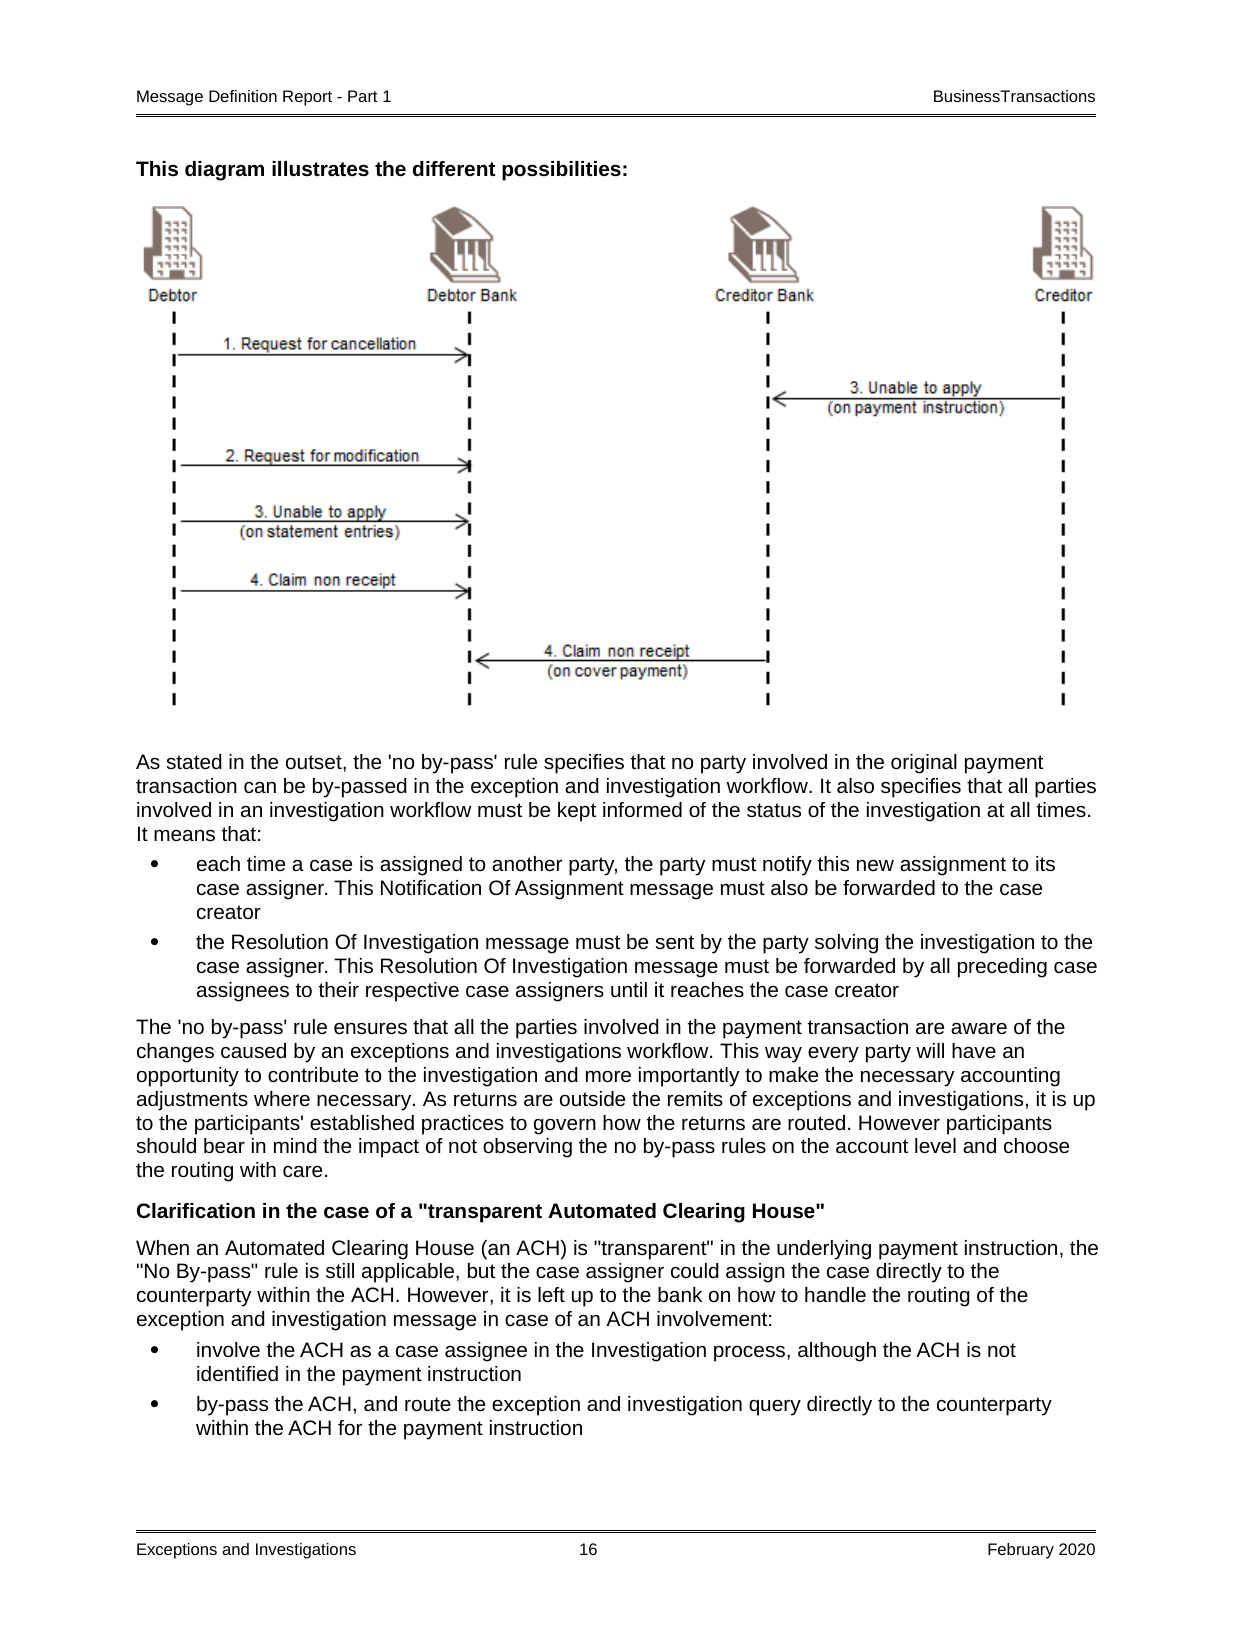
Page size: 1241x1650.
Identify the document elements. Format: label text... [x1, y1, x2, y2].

list by-pass the ACH, and route the exception and investigation query directly to the counterparty within the ACH for the payment instruction [151, 1392, 1104, 1440]
list involve the ACH as a case assignee in the Investigation process, although the ACH is not identified in the payment instruction [151, 1337, 1104, 1385]
text The 'no by-pass' rule ensures that all the parties involved in the payment transaction are aware of the changes caused by an exceptions and investigations workflow. This way every party will have an opportunity to contribute to the investigation and more importantly to make the necessary accounting adjustments where necessary. As returns are outside the remits of exceptions and investigations, it is up to the participants' established practices to govern how the returns are routed. However participants should bear in mind the impact of not observing the no by-pass rules on the account level and choose the routing with care. [136, 1014, 1104, 1182]
list each time a case is assigned to another party, the party must notify this new assignment to its case assigner. This Notification Of Assignment message must also be forwarded to the case creator [151, 852, 1104, 924]
picture [135, 206, 1105, 713]
list the Resolution Of Investigation message must be sent by the party solving the investigation to the case assigner. This Resolution Of Investigation message must be forwarded by all preceding case assignees to their respective case assigners until it reaches the case creator [151, 930, 1104, 1002]
text As stated in the outset, the 'no by-pass' rule specifies that no party involved in the original payment transaction can be by-passed in the exception and investigation workflow. It also specifies that all parties involved in an investigation workflow must be kept informed of the status of the investigation at all times. It means that: [136, 750, 1104, 846]
text When an Automated Clearing House (an ACH) is "transparent" in the underlying payment instruction, the "No By-pass" rule is still applicable, but the case assigner could assign the case directly to the counterparty within the ACH. However, it is left up to the bank on how to handle the routing of the exception and investigation message in case of an ACH involvement: [136, 1235, 1104, 1331]
text Clarification in the case of a "transparent Automated Clearing House" [136, 1199, 1104, 1223]
text This diagram illustrates the different possibilities: [136, 157, 1104, 181]
